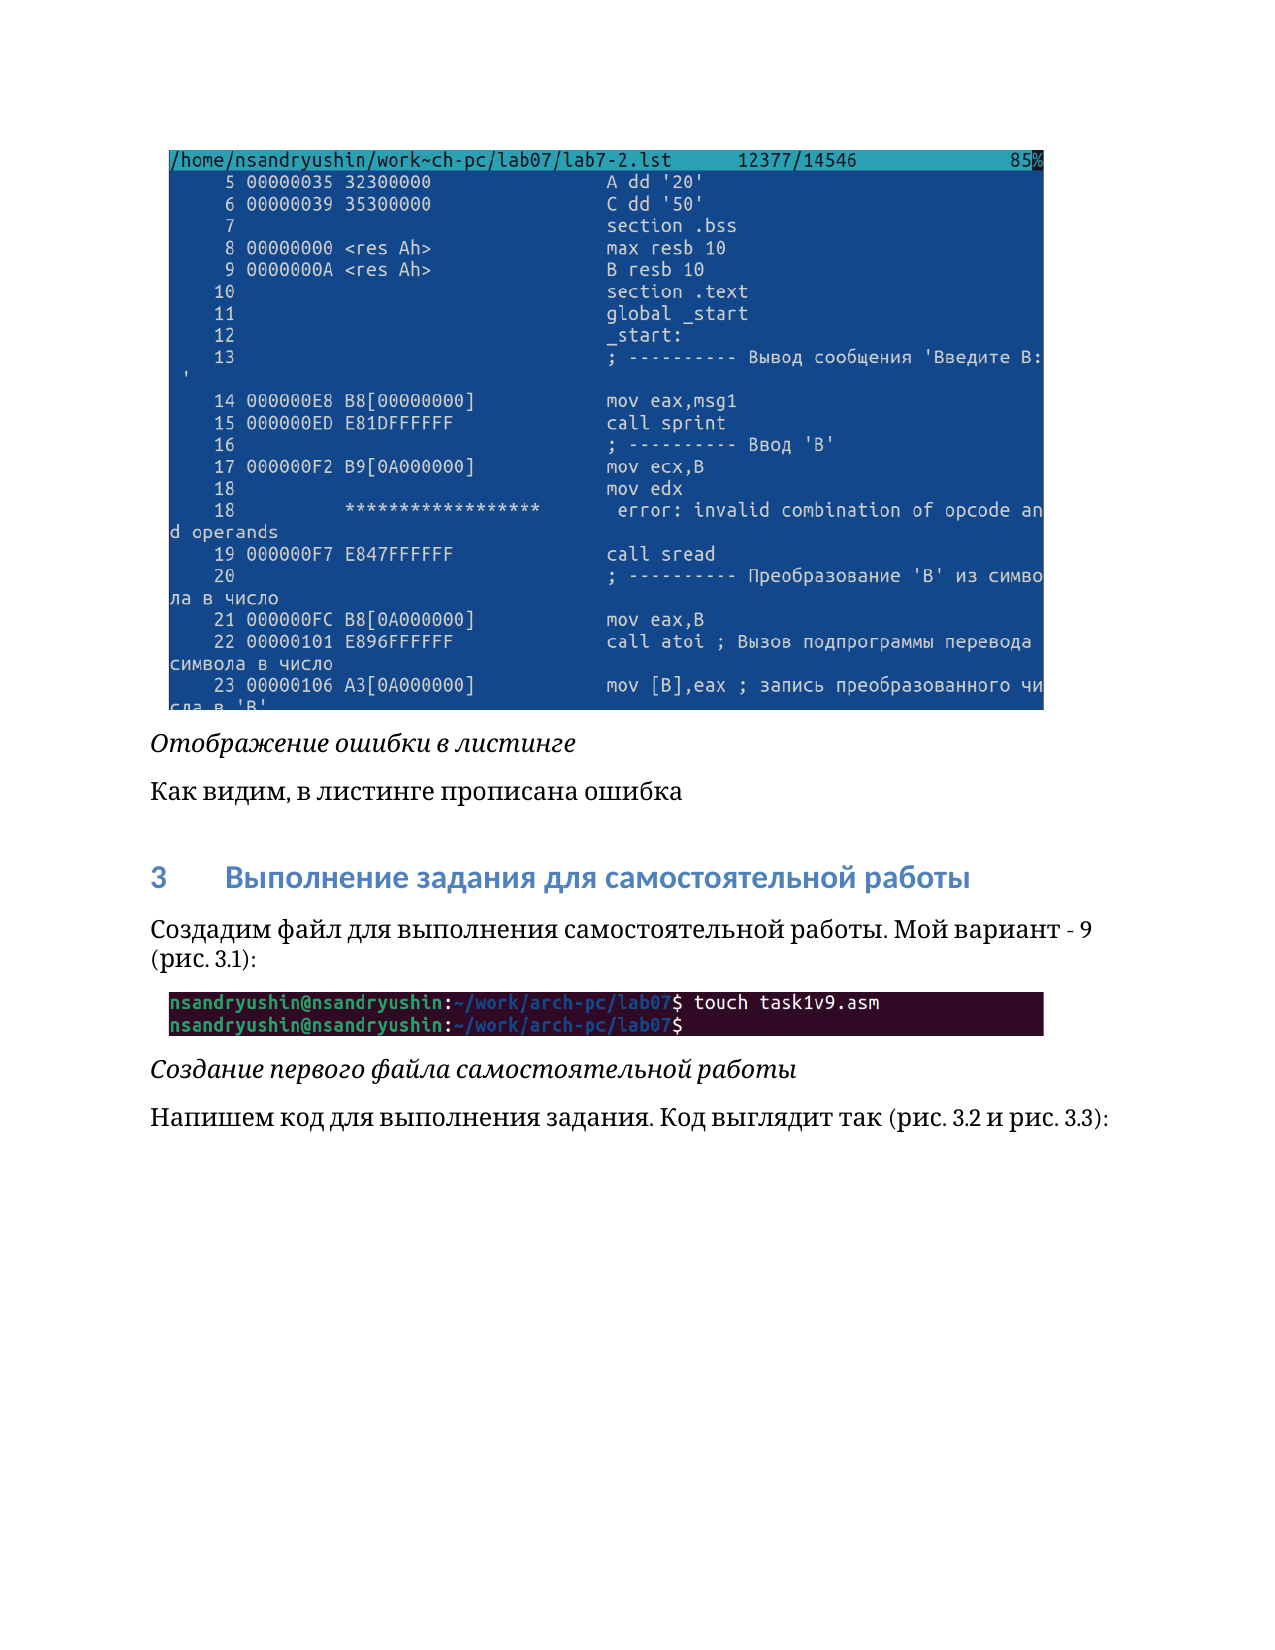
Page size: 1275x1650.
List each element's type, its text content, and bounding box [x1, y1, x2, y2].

text Отображение ошибки в листинге [150, 730, 1125, 759]
subtitle 3 Выполнение задания для самостоятельной работы [150, 856, 1125, 897]
text Напишем код для выполнения задания. Код выглядит так (рис. 3.2 и рис. 3.3): [150, 1104, 1125, 1133]
text Как видим, в листинге прописана ошибка [150, 777, 1125, 806]
text Создадим файл для выполнения самостоятельной работы. Мой вариант - 9 (рис. 3.1): [150, 916, 1125, 973]
picture [168, 992, 1044, 1036]
text Создание первого файла самостоятельной работы [150, 1056, 1125, 1085]
picture [168, 150, 1044, 710]
